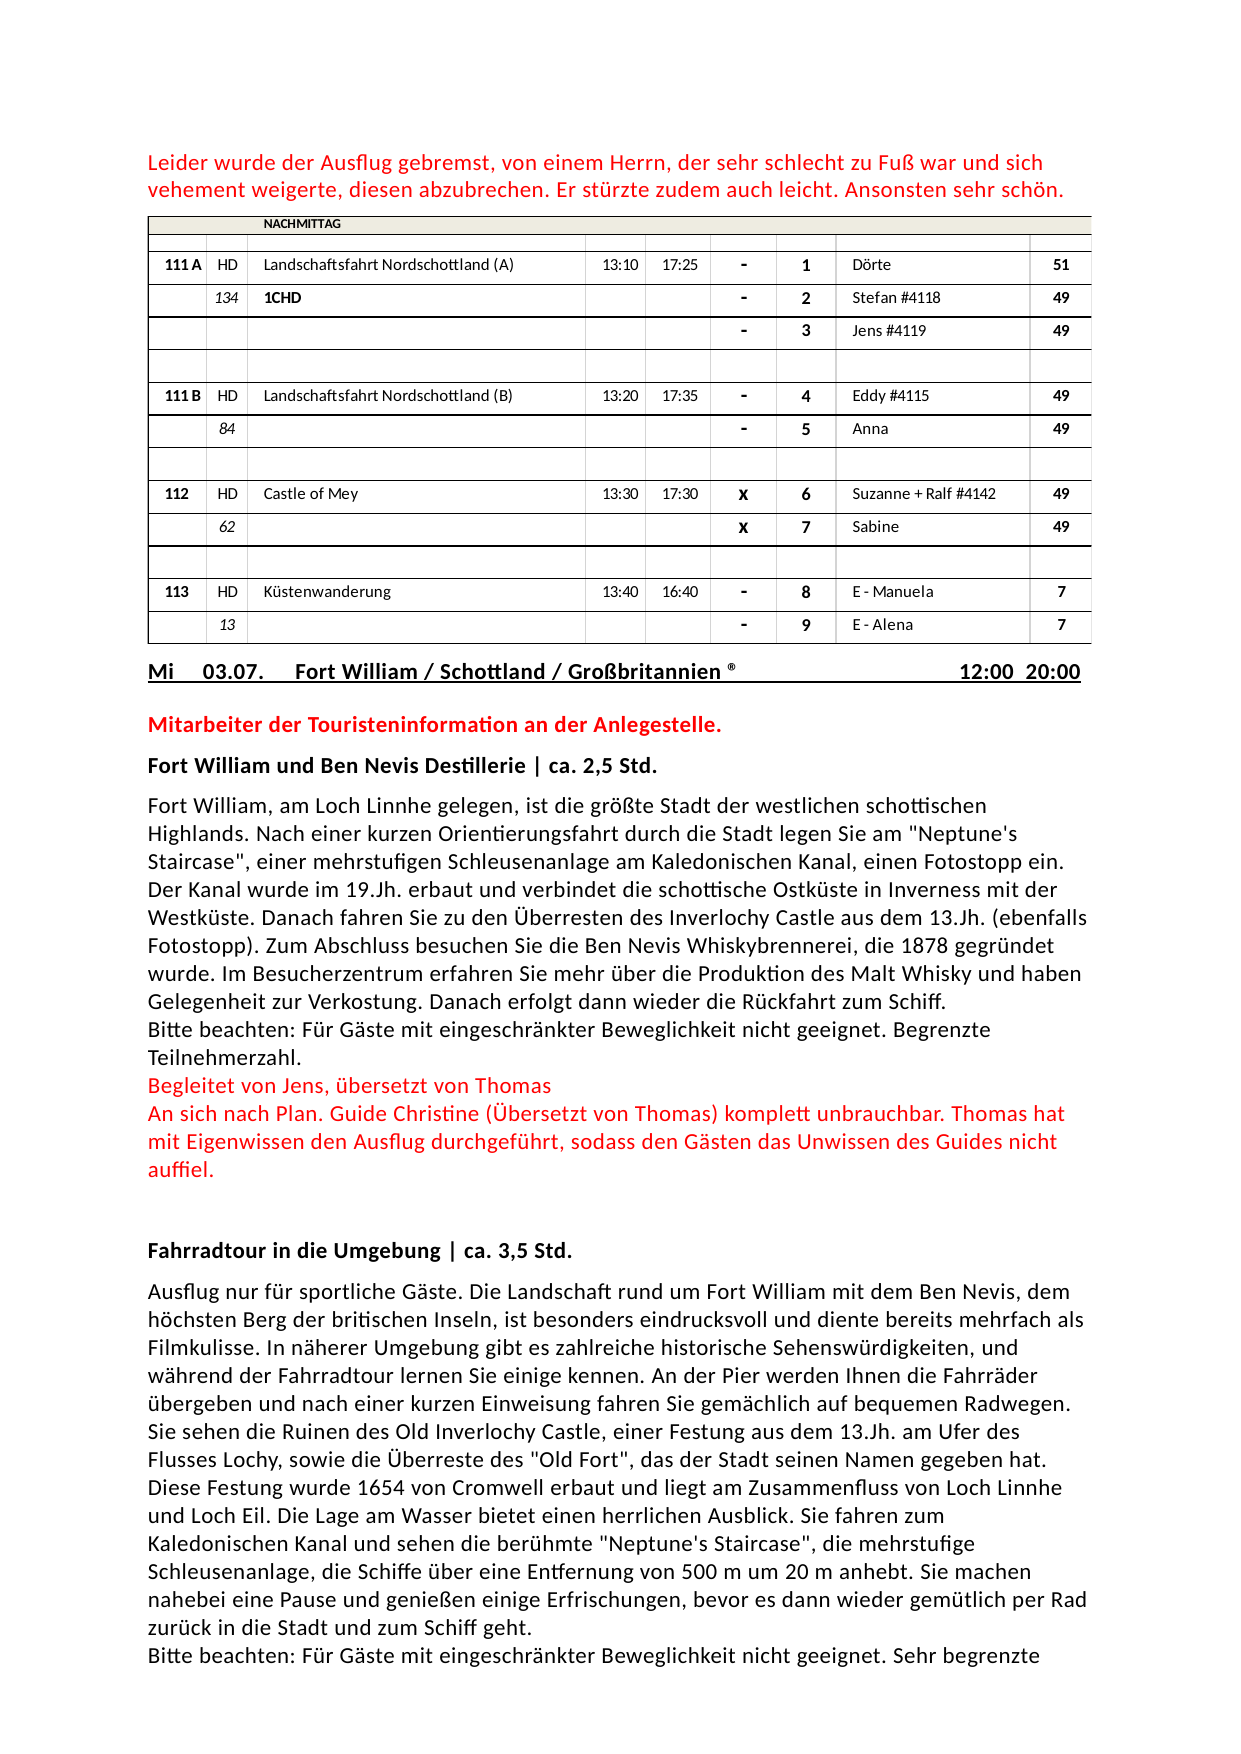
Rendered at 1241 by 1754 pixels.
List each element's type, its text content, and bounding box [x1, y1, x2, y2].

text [148, 1277, 1093, 1669]
text Fort William und Ben Nevis Destillerie | ca. 2,5 Std. [148, 751, 1093, 779]
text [148, 148, 1093, 204]
text Fort William, am Loch Linnhe gelegen, ist die größte Stadt der westlichen schottischen Highlands. Nach einer kurzen Orientierungsfahrt durch die Stadt legen Sie am "Neptune's Staircase", einer mehrstufigen Schleusenanlage am Kaledonischen Kanal, einen Fotostopp ein. Der Kanal wurde im 19.Jh. erbaut und verbindet die schottische Ostküste in Inverness mit der Westküste. Danach fahren Sie zu den Überresten des Inverlochy Castle aus dem 13.Jh. (ebenfalls Fotostopp). Zum Abschluss besuchen Sie die Ben Nevis Whiskybrennerei, die 1878 gegründet wurde. Im Besucherzentrum erfahren Sie mehr über die Produktion des Malt Whisky und haben Gelegenheit zur Verkostung. Danach erfolgt dann wieder die Rückfahrt zum Schiff. Bitte beachten: Für Gäste mit eingeschränkter Beweglichkeit nicht geeignet. Begrenzte Teilnehmerzahl. Begleitet von Jens, übersetzt von Thomas An sich nach Plan. Guide Christine (Übersetzt von Thomas) komplett unbrauchbar. Thomas hat mit Eigenwissen den Ausflug durchgeführt, sodass den Gästen das Unwissen des Guides nicht auffiel. [148, 791, 1093, 1183]
text Mi 03.07. Fort William / Schottland / Großbritannien ® 12:00 20:00 [148, 657, 1093, 685]
text Fahrradtour in die Umgebung | ca. 3,5 Std. [148, 1237, 1093, 1264]
text Mitarbeiter der Touristeninformation an der Anlegestelle. [148, 710, 1093, 738]
